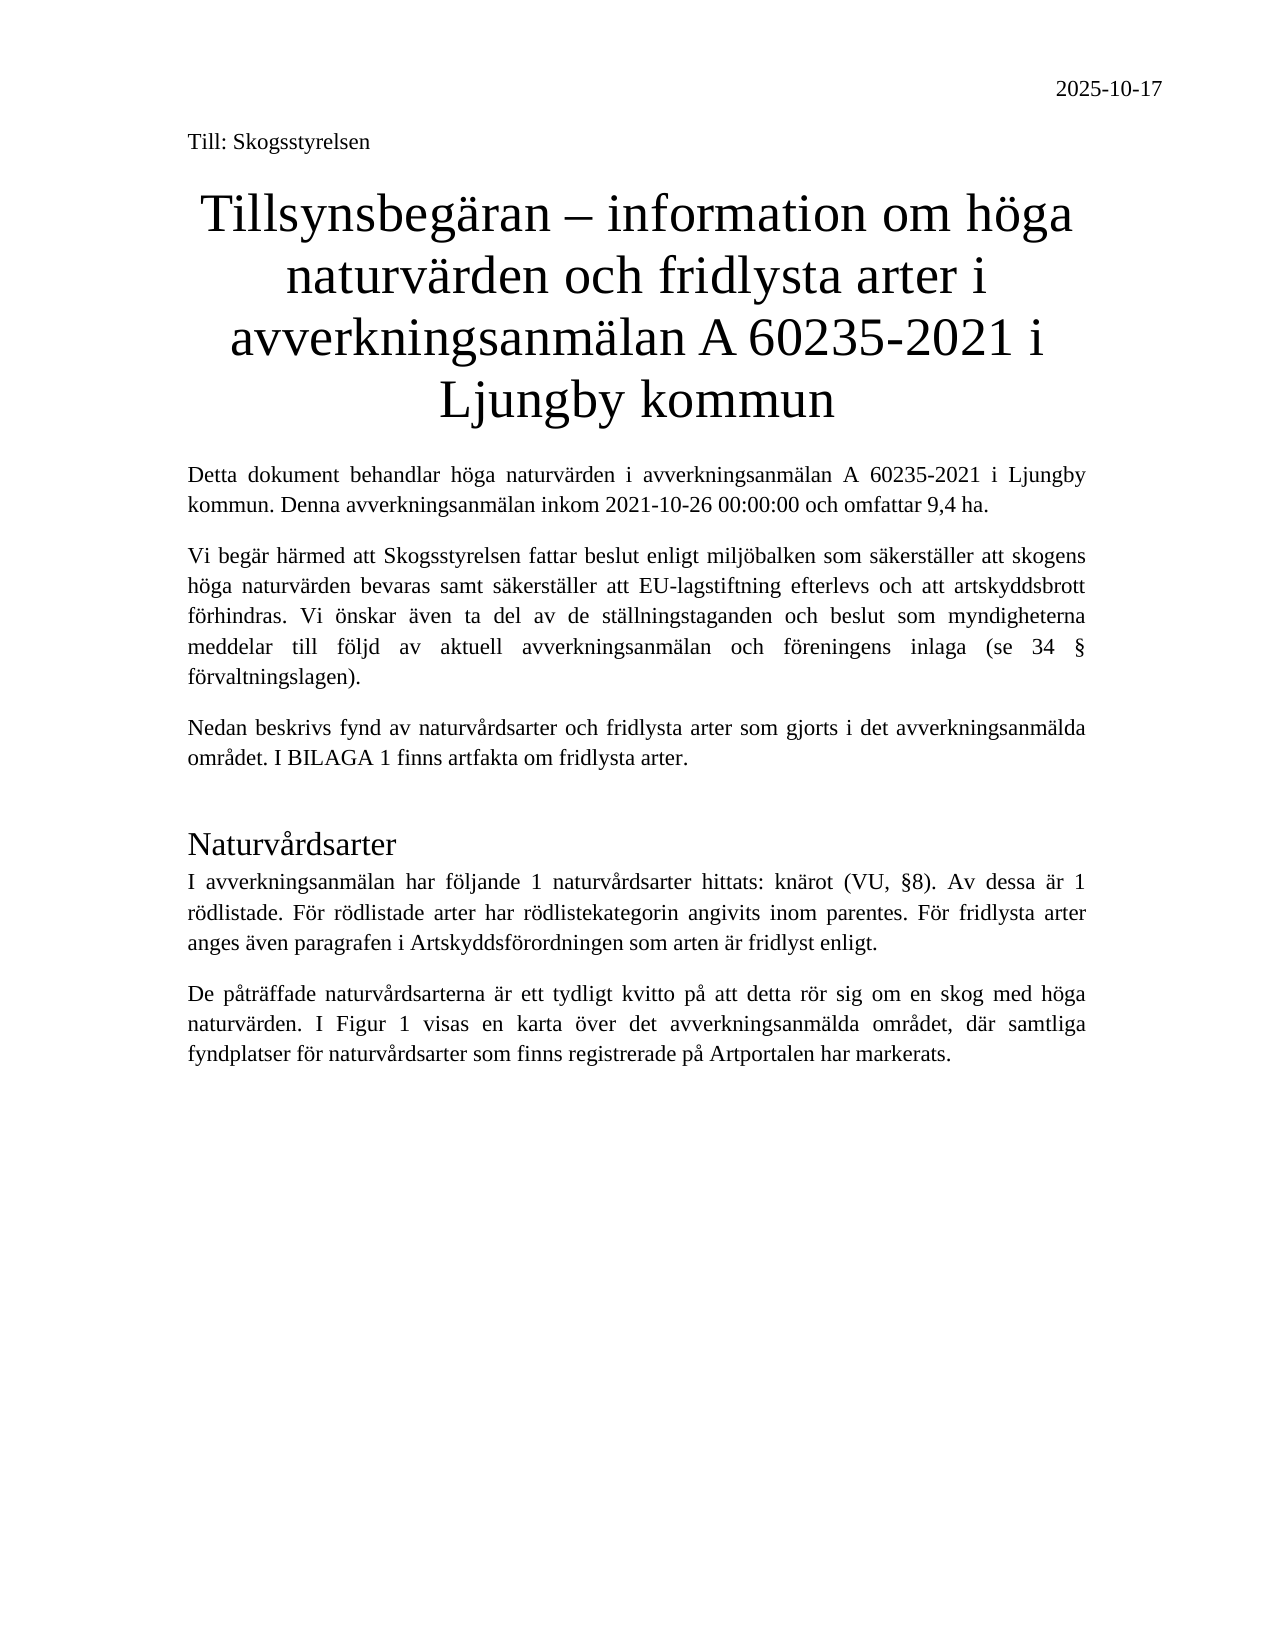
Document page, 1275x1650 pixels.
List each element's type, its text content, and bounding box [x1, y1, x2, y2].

text Vi begär härmed att Skogsstyrelsen fattar beslut enligt miljöbalken som säkerställer att skogens höga naturvärden bevaras samt säkerställer att EU-lagstiftning efterlevs och att artskyddsbrott förhindras. Vi önskar även ta del av de ställningstaganden och beslut som myndigheterna meddelar till följd av aktuell avverkningsanmälan och föreningens inlaga (se 34 § förvaltningslagen). [187, 542, 1087, 689]
text Detta dokument behandlar höga naturvärden i avverkningsanmälan A 60235-2021 i Ljungby kommun. Denna avverkningsanmälan inkom 2021-10-26 00:00:00 och omfattar 9,4 ha. [187, 461, 1087, 517]
text De påträffade naturvårdsarterna är ett tydligt kvitto på att detta rör sig om en skog med höga naturvärden. I Figur 1 visas en karta över det avverkningsanmälda området, där samtliga fyndplatser för naturvårdsarter som finns registrerade på Artportalen har markerats. [187, 980, 1087, 1067]
subtitle Naturvårdsarter [187, 824, 1087, 863]
text Nedan beskrivs fynd av naturvårdsarter och fridlysta arter som gjorts i det avverkningsanmälda området. I BILAGA 1 finns artfakta om fridlysta arter. [187, 714, 1087, 771]
title Tillsynsbegäran – information om höga naturvärden och fridlysta arter i avverkningsanmälan A 60235-2021 i Ljungby kommun [187, 180, 1087, 429]
text I avverkningsanmälan har följande 1 naturvårdsarter hittats: knärot (VU, §8). Av dessa är 1 rödlistade. För rödlistade arter har rödlistekategorin angivits inom parentes. För fridlysta arter anges även paragrafen i Artskyddsförordningen som arten är fridlyst enligt. [187, 868, 1087, 955]
